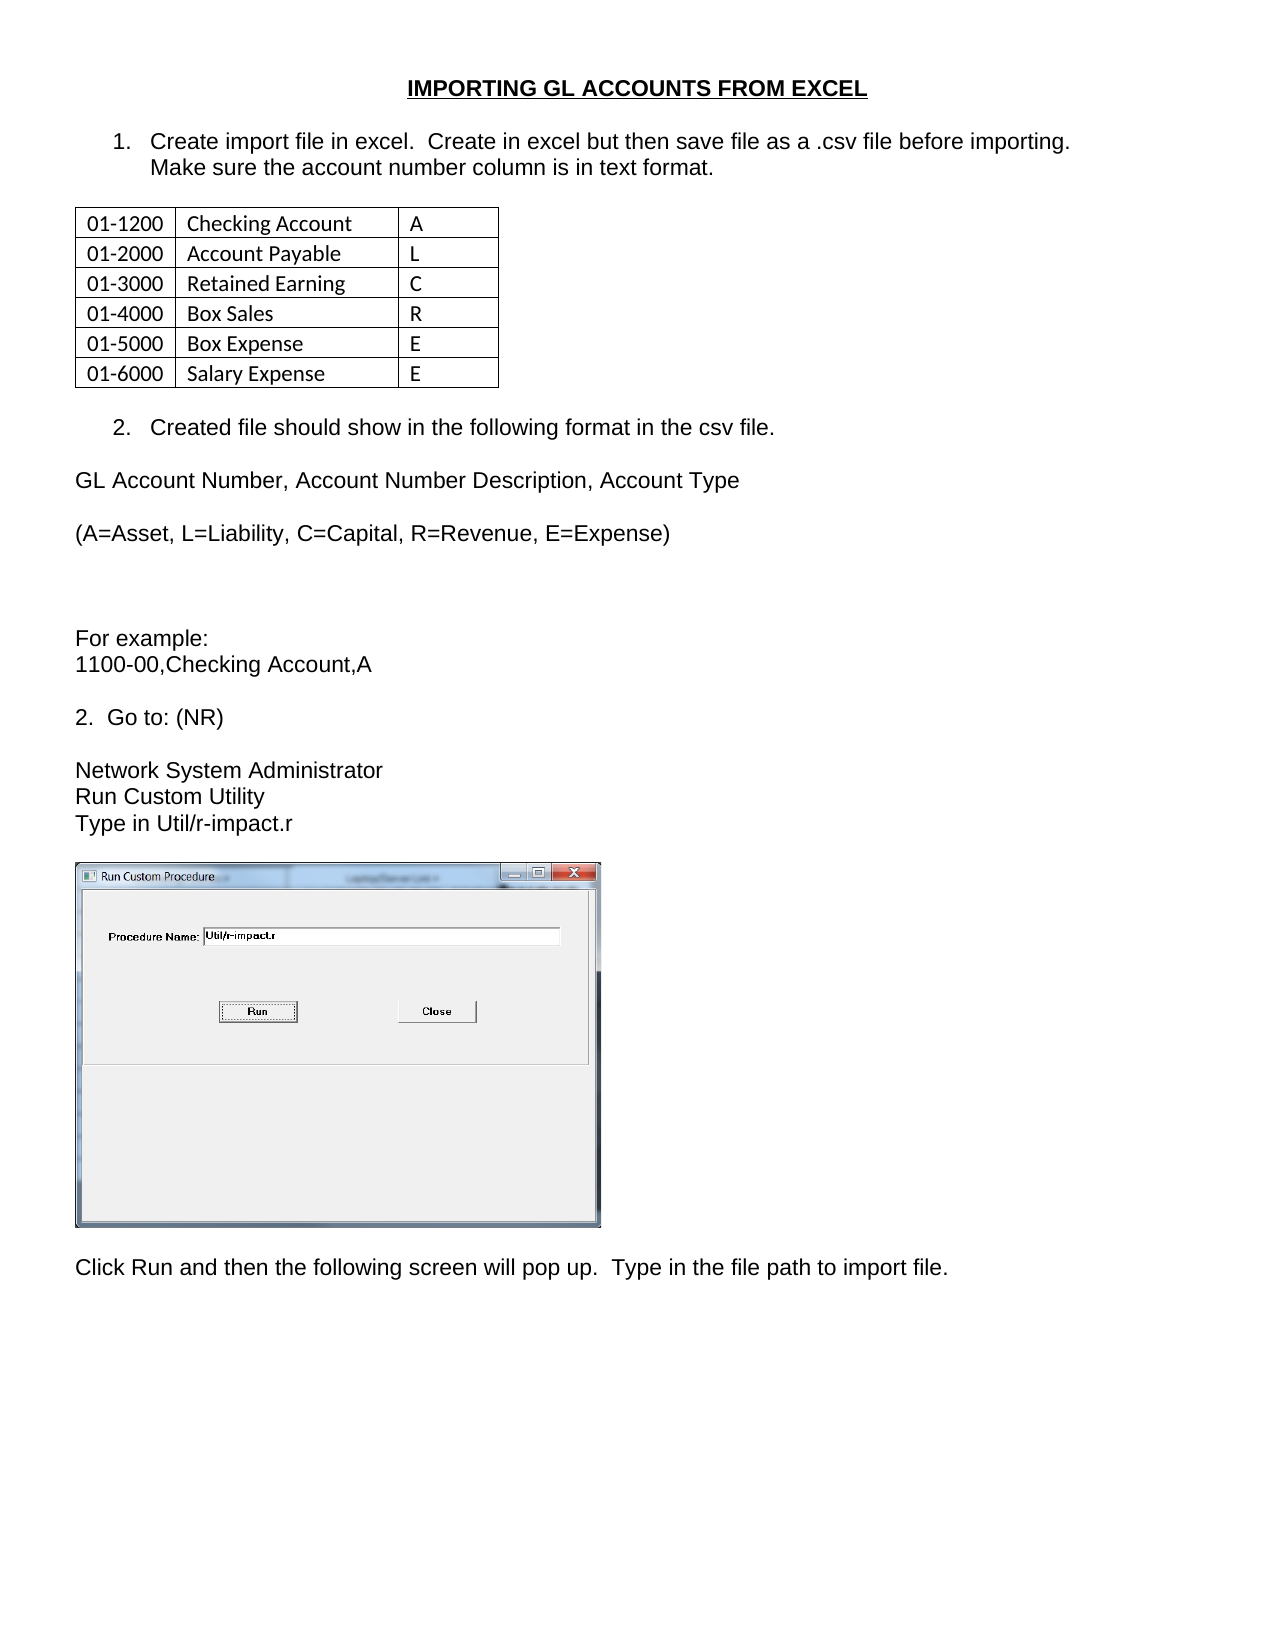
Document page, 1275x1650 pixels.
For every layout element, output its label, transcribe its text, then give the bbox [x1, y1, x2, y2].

text Run Custom Utility [75, 783, 1200, 809]
table_cell 01-6000 [76, 358, 175, 387]
text Click Run and then the following screen will pop up. Type in the file path to import file. [75, 1253, 1200, 1280]
text For example: [75, 625, 1200, 651]
picture [75, 862, 602, 1228]
table_cell E [399, 328, 498, 357]
table_cell Box Sales [176, 298, 398, 327]
list Create import file in excel. Create in excel but then save file as a .csv file before importing. [112, 128, 1200, 154]
list Make sure the account number column is in text format. [150, 154, 1200, 180]
text 1100-00,Checking Account,A [75, 651, 1200, 678]
table_cell Salary Expense [176, 358, 398, 387]
list Created file should show in the following format in the csv file. [112, 414, 1200, 441]
table_cell 01-2000 [76, 238, 175, 267]
table_header 01-1200 [76, 208, 175, 237]
table_cell 01-3000 [76, 268, 175, 297]
text 2. Go to: (NR) [75, 704, 1200, 730]
table_cell E [399, 358, 498, 387]
table_cell Box Expense [176, 328, 398, 357]
text IMPORTING GL ACCOUNTS FROM EXCEL [75, 75, 1200, 101]
table_header Checking Account [176, 208, 398, 237]
table_header A [399, 208, 498, 237]
table_cell R [399, 298, 498, 327]
table_cell Account Payable [176, 238, 398, 267]
table_cell 01-5000 [76, 328, 175, 357]
table_cell C [399, 268, 498, 297]
table_cell Retained Earning [176, 268, 398, 297]
text GL Account Number, Account Number Description, Account Type [75, 467, 1200, 493]
table_cell L [399, 238, 498, 267]
table_cell 01-4000 [76, 298, 175, 327]
text Network System Administrator [75, 757, 1200, 783]
text (A=Asset, L=Liability, C=Capital, R=Revenue, E=Expense) [75, 519, 1200, 546]
text Type in Util/r-impact.r [75, 809, 1200, 836]
